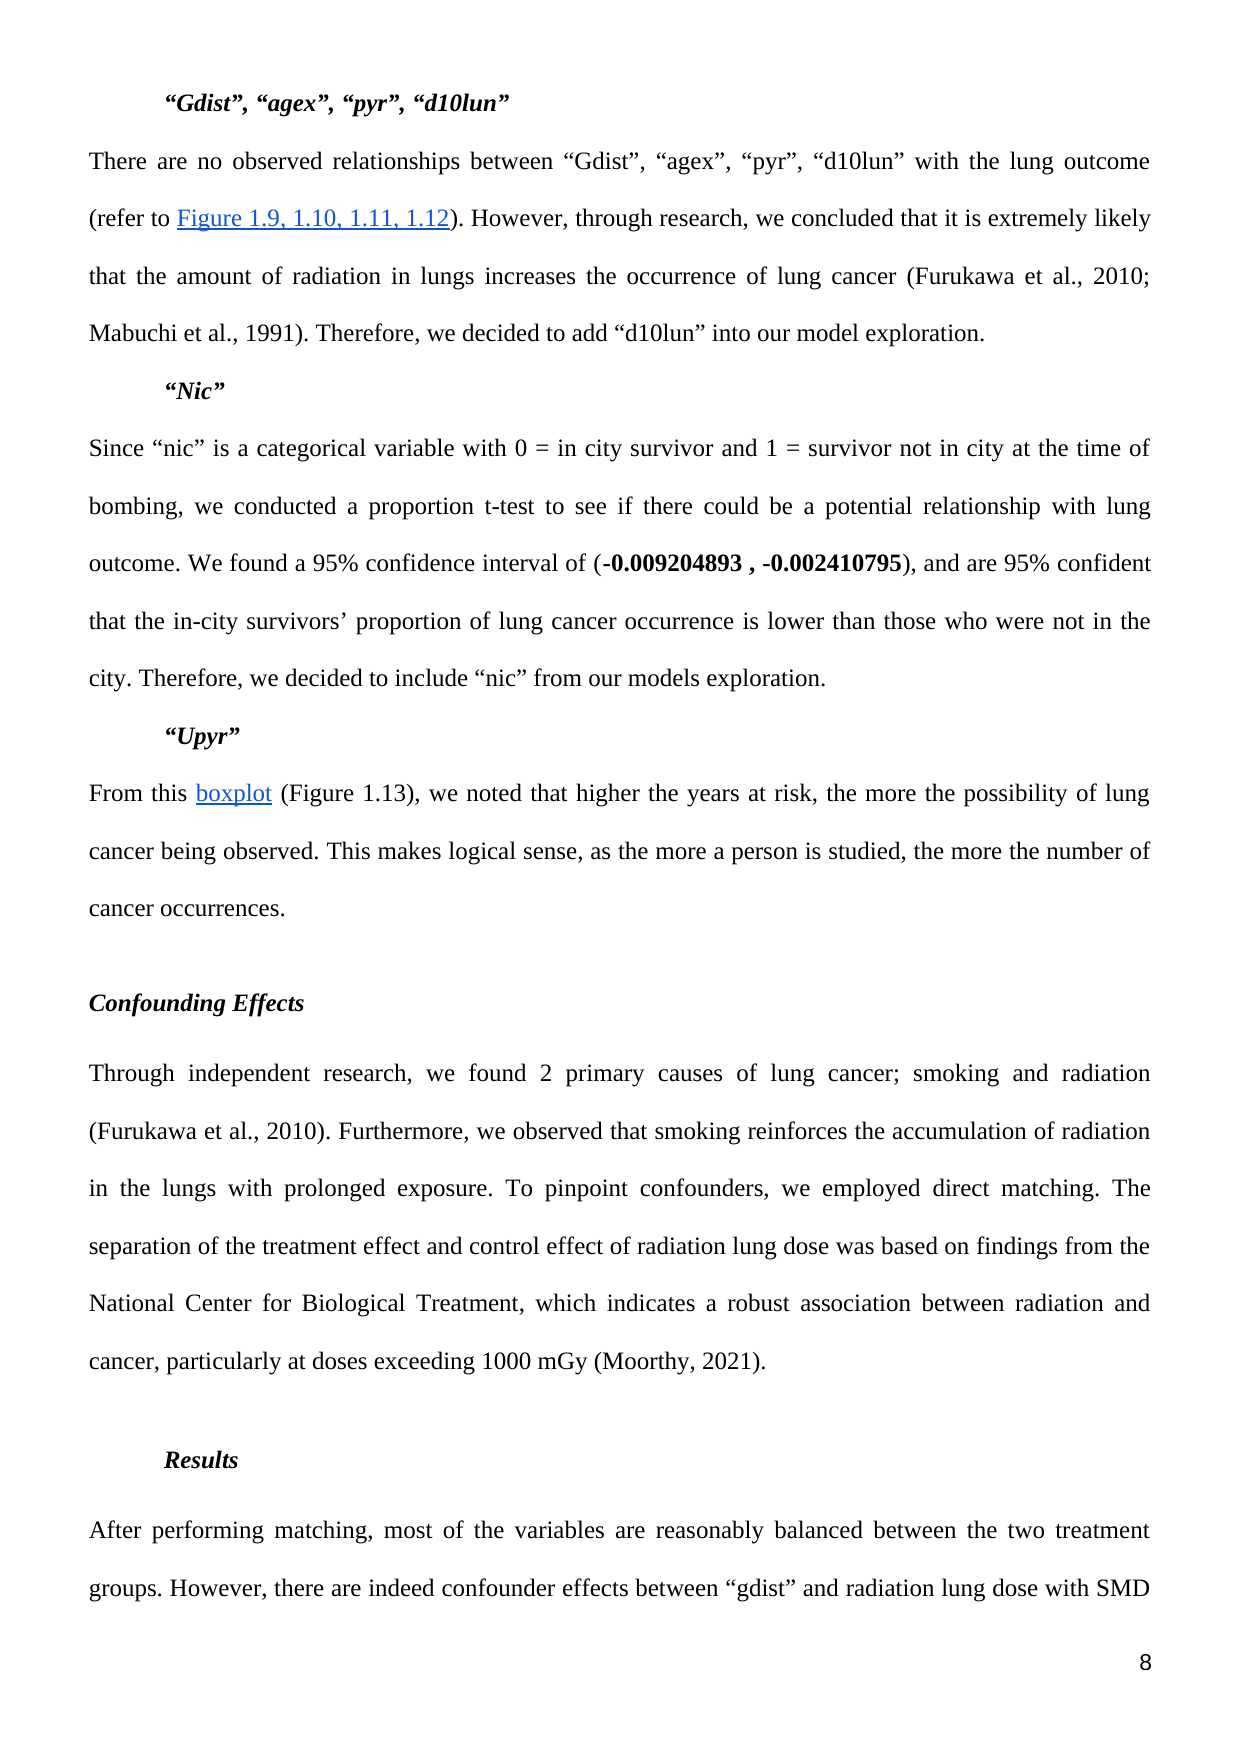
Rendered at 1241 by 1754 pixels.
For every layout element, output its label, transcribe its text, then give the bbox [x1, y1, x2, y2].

text “Gdist”, “agex”, “pyr”, “d10lun” [88, 88, 1152, 117]
subtitle Results [88, 1445, 1152, 1474]
text From this boxplot (Figure 1.13), we noted that higher the years at risk, the more the possibility of lung cancer being observed. This makes logical sense, as the more a person is studied, the more the number of cancer occurrences. [88, 778, 1152, 922]
subtitle Confounding Effects [88, 988, 1152, 1017]
text Since “nic” is a categorical variable with 0 = in city survivor and 1 = survivor not in city at the time of bombing, we conducted a proportion t-test to see if there could be a potential relationship with lung outcome. We found a 95% confidence interval of (-0.009204893 , -0.002410795), and are 95% confident that the in-city survivors’ proportion of lung cancer occurrence is lower than those who were not in the city. Therefore, we decided to include “nic” from our models exploration. [88, 433, 1152, 692]
text “Upyr” [88, 721, 1152, 750]
text Through independent research, we found 2 primary causes of lung cancer; smoking and radiation (Furukawa et al., 2010). Furthermore, we observed that smoking reinforces the accumulation of radiation in the lungs with prolonged exposure. To pinpoint confounders, we employed direct matching. The separation of the treatment effect and control effect of radiation lung dose was based on findings from the National Center for Biological Treatment, which indicates a robust association between radiation and cancer, particularly at doses exceeding 1000 mGy (Moorthy, 2021). [88, 1058, 1152, 1375]
text “Nic” [88, 376, 1152, 405]
text There are no observed relationships between “Gdist”, “agex”, “pyr”, “d10lun” with the lung outcome (refer to Figure 1.9, 1.10, 1.11, 1.12). However, through research, we concluded that it is extremely likely that the amount of radiation in lungs increases the occurrence of lung cancer (Furukawa et al., 2010; Mabuchi et al., 1991). Therefore, we decided to add “d10lun” into our model exploration. [88, 146, 1152, 347]
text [88, 1515, 1152, 1601]
